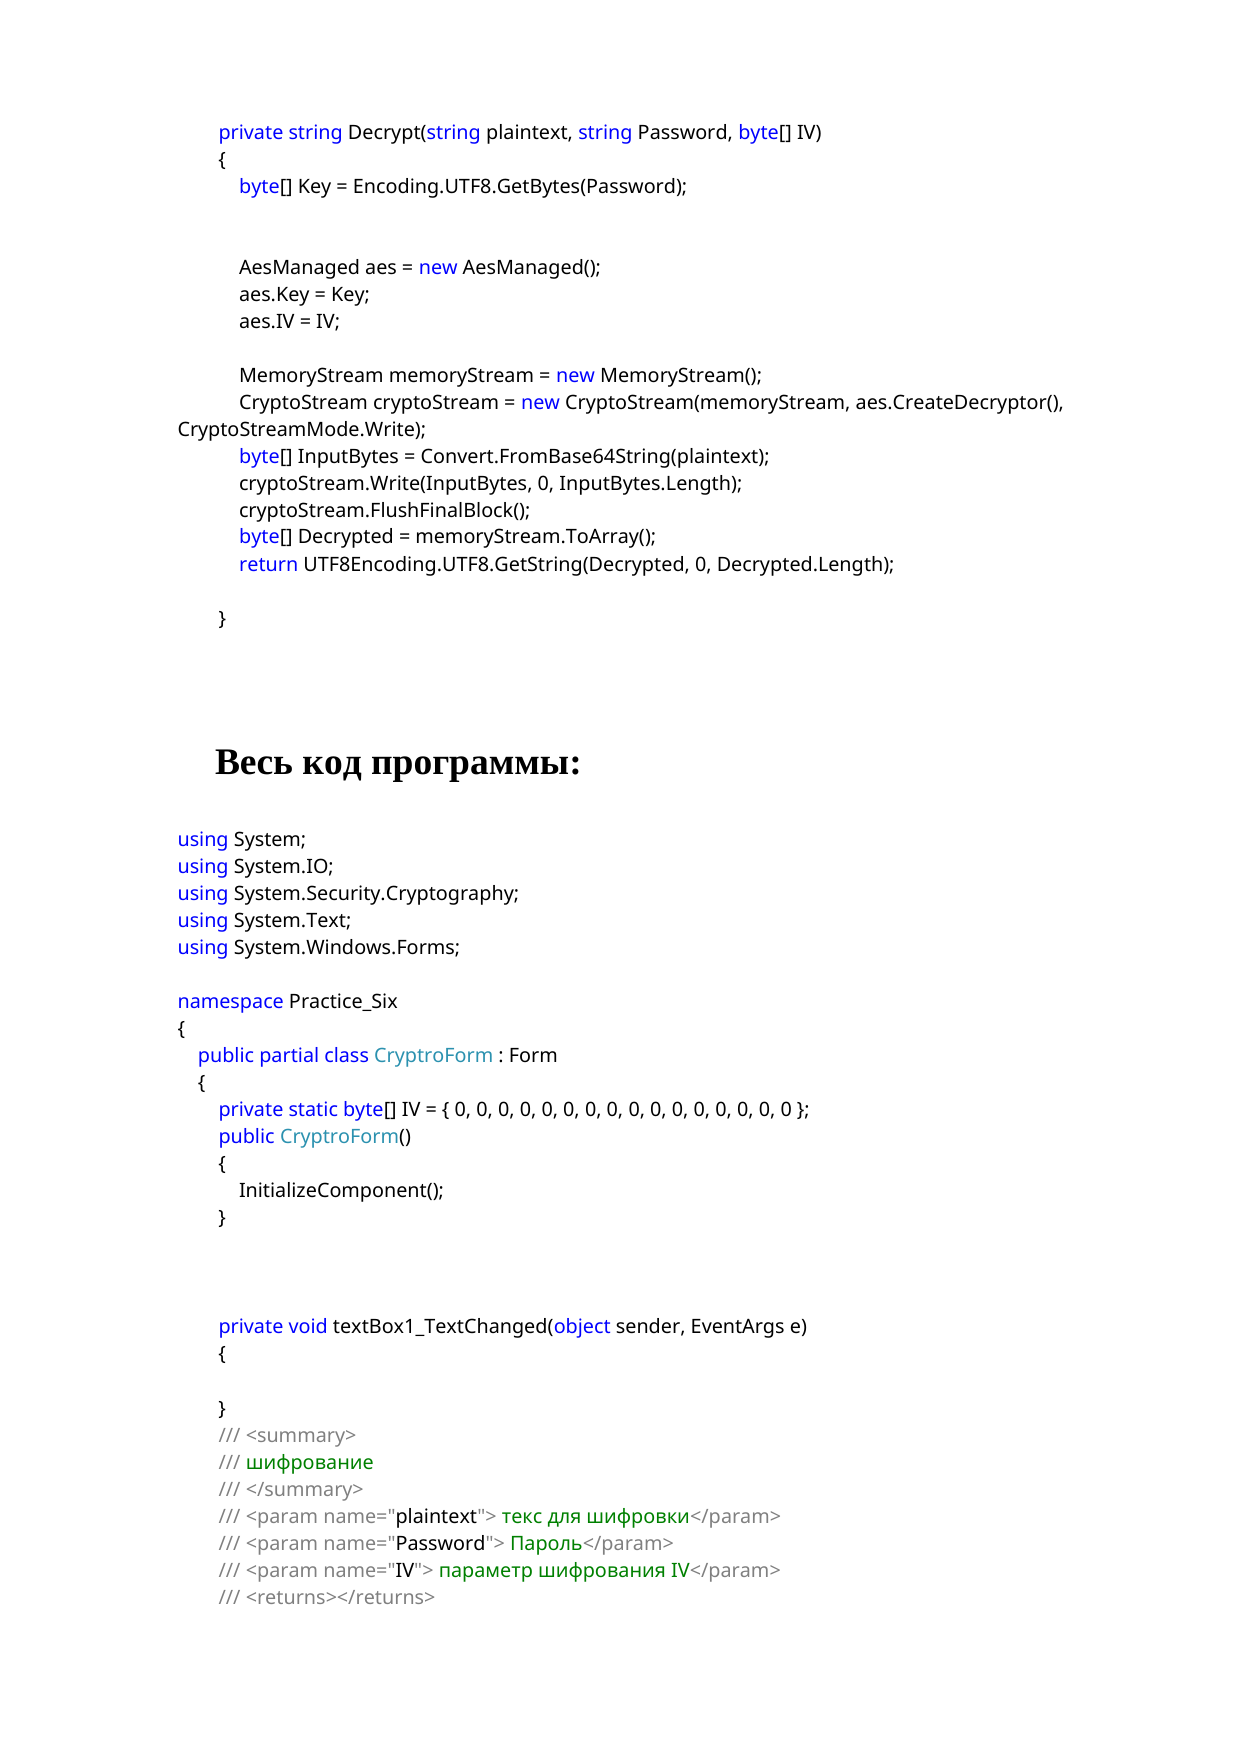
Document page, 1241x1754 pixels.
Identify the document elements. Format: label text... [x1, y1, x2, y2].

text /// шифрование [177, 1448, 1152, 1475]
text cryptoStream.Write(InputBytes, 0, InputBytes.Length); [177, 469, 1152, 496]
text { [177, 1339, 1152, 1366]
text { [177, 1014, 1152, 1041]
text byte[] Key = Encoding.UTF8.GetBytes(Password); [177, 172, 1152, 199]
text AesManaged aes = new AesManaged(); [177, 253, 1152, 280]
text byte[] InputBytes = Convert.FromBase64String(plaintext); [177, 442, 1152, 469]
text aes.Key = Key; [177, 280, 1152, 307]
text cryptoStream.FlushFinalBlock(); [177, 496, 1152, 523]
text using System.IO; [177, 853, 1152, 879]
text { [177, 145, 1152, 172]
text /// <param name="IV"> параметр шифрования IV</param> [177, 1556, 1152, 1583]
text Весь код программы: [215, 739, 1152, 782]
text return UTF8Encoding.UTF8.GetString(Decrypted, 0, Decrypted.Length); [177, 550, 1152, 577]
text MemoryStream memoryStream = new MemoryStream(); [177, 361, 1152, 388]
text } [177, 1394, 1152, 1421]
text private string Decrypt(string plaintext, string Password, byte[] IV) [177, 118, 1152, 145]
text public partial class CryptroForm : Form [177, 1041, 1152, 1068]
text using System.Windows.Forms; [177, 933, 1152, 961]
text InitializeComponent(); [177, 1176, 1152, 1203]
text } [177, 604, 1152, 631]
text { [177, 1149, 1152, 1176]
text } [177, 1203, 1152, 1230]
text using System.Text; [177, 907, 1152, 933]
text byte[] Decrypted = memoryStream.ToArray(); [177, 523, 1152, 550]
text /// <returns></returns> [177, 1583, 1152, 1610]
text using System; [177, 826, 1152, 853]
text namespace Practice_Six [177, 987, 1152, 1014]
text /// <param name="Password"> Пароль</param> [177, 1529, 1152, 1556]
text aes.IV = IV; [177, 307, 1152, 334]
text public CryptroForm() [177, 1122, 1152, 1149]
text using System.Security.Cryptography; [177, 879, 1152, 907]
text CryptoStream cryptoStream = new CryptoStream(memoryStream, aes.CreateDecryptor(), CryptoStreamMode.Write); [177, 388, 1152, 442]
text /// <summary> [177, 1421, 1152, 1448]
text { [177, 1068, 1152, 1095]
text private void textBox1_TextChanged(object sender, EventArgs e) [177, 1312, 1152, 1339]
text /// <param name="plaintext"> текс для шифровки</param> [177, 1502, 1152, 1529]
text /// </summary> [177, 1475, 1152, 1502]
text private static byte[] IV = { 0, 0, 0, 0, 0, 0, 0, 0, 0, 0, 0, 0, 0, 0, 0, 0 }; [177, 1095, 1152, 1122]
